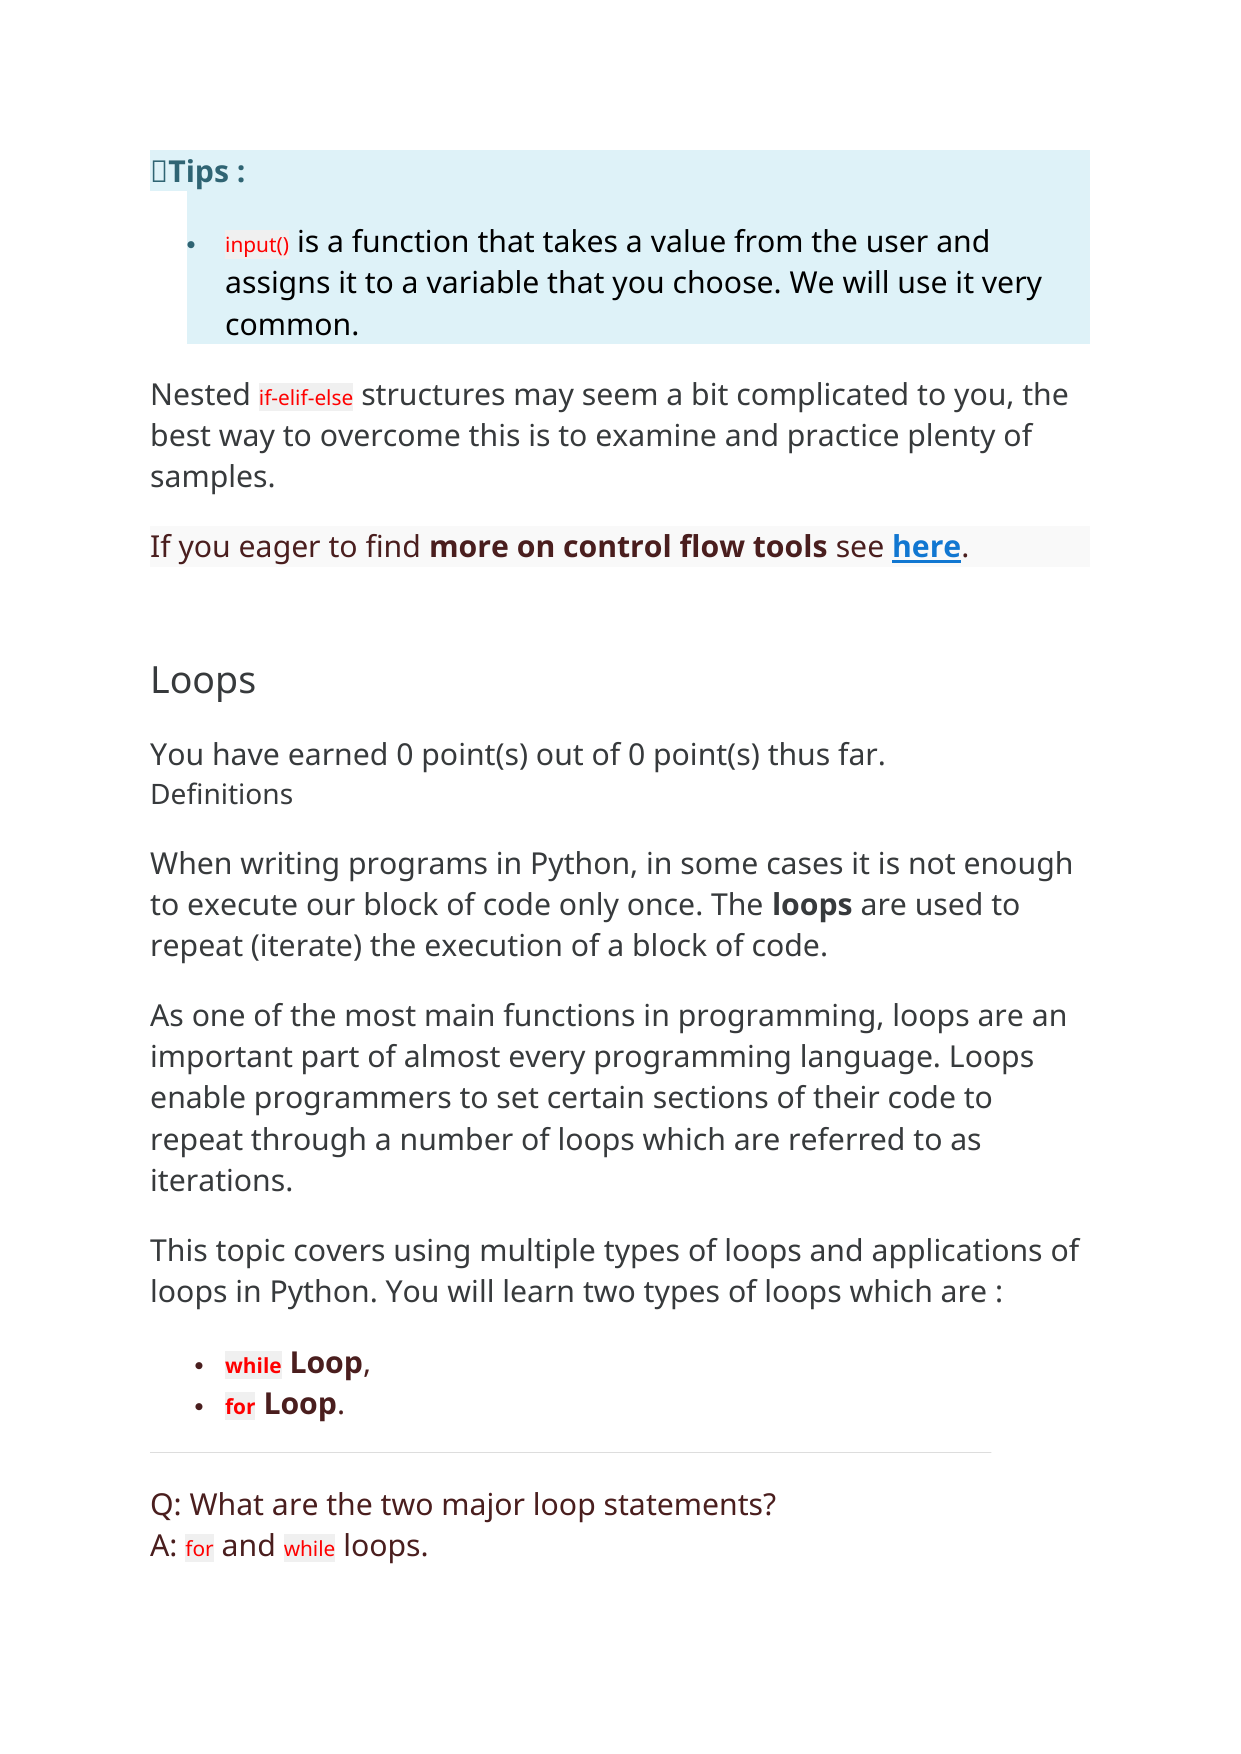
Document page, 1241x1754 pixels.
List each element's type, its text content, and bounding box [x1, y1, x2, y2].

list while Loop, [195, 1341, 1090, 1382]
text When writing programs in Python, in some cases it is not enough to execute our block of code only once. The loops are used to repeat (iterate) the execution of a block of code. [150, 842, 1090, 965]
text Q: What are the two major loop statements? A: for and while loops. [150, 1483, 1090, 1565]
text Loops [150, 653, 1090, 704]
text Definitions [150, 774, 1090, 813]
text 💡Tips : [150, 150, 1090, 191]
text This topic covers using multiple types of loops and applications of loops in Python. You will learn two types of loops which are : [150, 1229, 1090, 1312]
text You have earned 0 point(s) out of 0 point(s) thus far. [150, 733, 1090, 774]
list input() is a function that takes a value from the user and assigns it to a variable that you choose. We will use it very common. [187, 220, 1090, 344]
text As one of the most main functions in programming, loops are an important part of almost every programming language. Loops enable programmers to set certain sections of their code to repeat through a number of loops which are referred to as iterations. [150, 994, 1090, 1200]
list for Loop. [195, 1382, 1090, 1423]
text Nested if-elif-else structures may seem a bit complicated to you, the best way to overcome this is to examine and practice plenty of samples. [150, 373, 1090, 496]
text If you eager to find more on control flow tools see here. [150, 526, 1090, 567]
